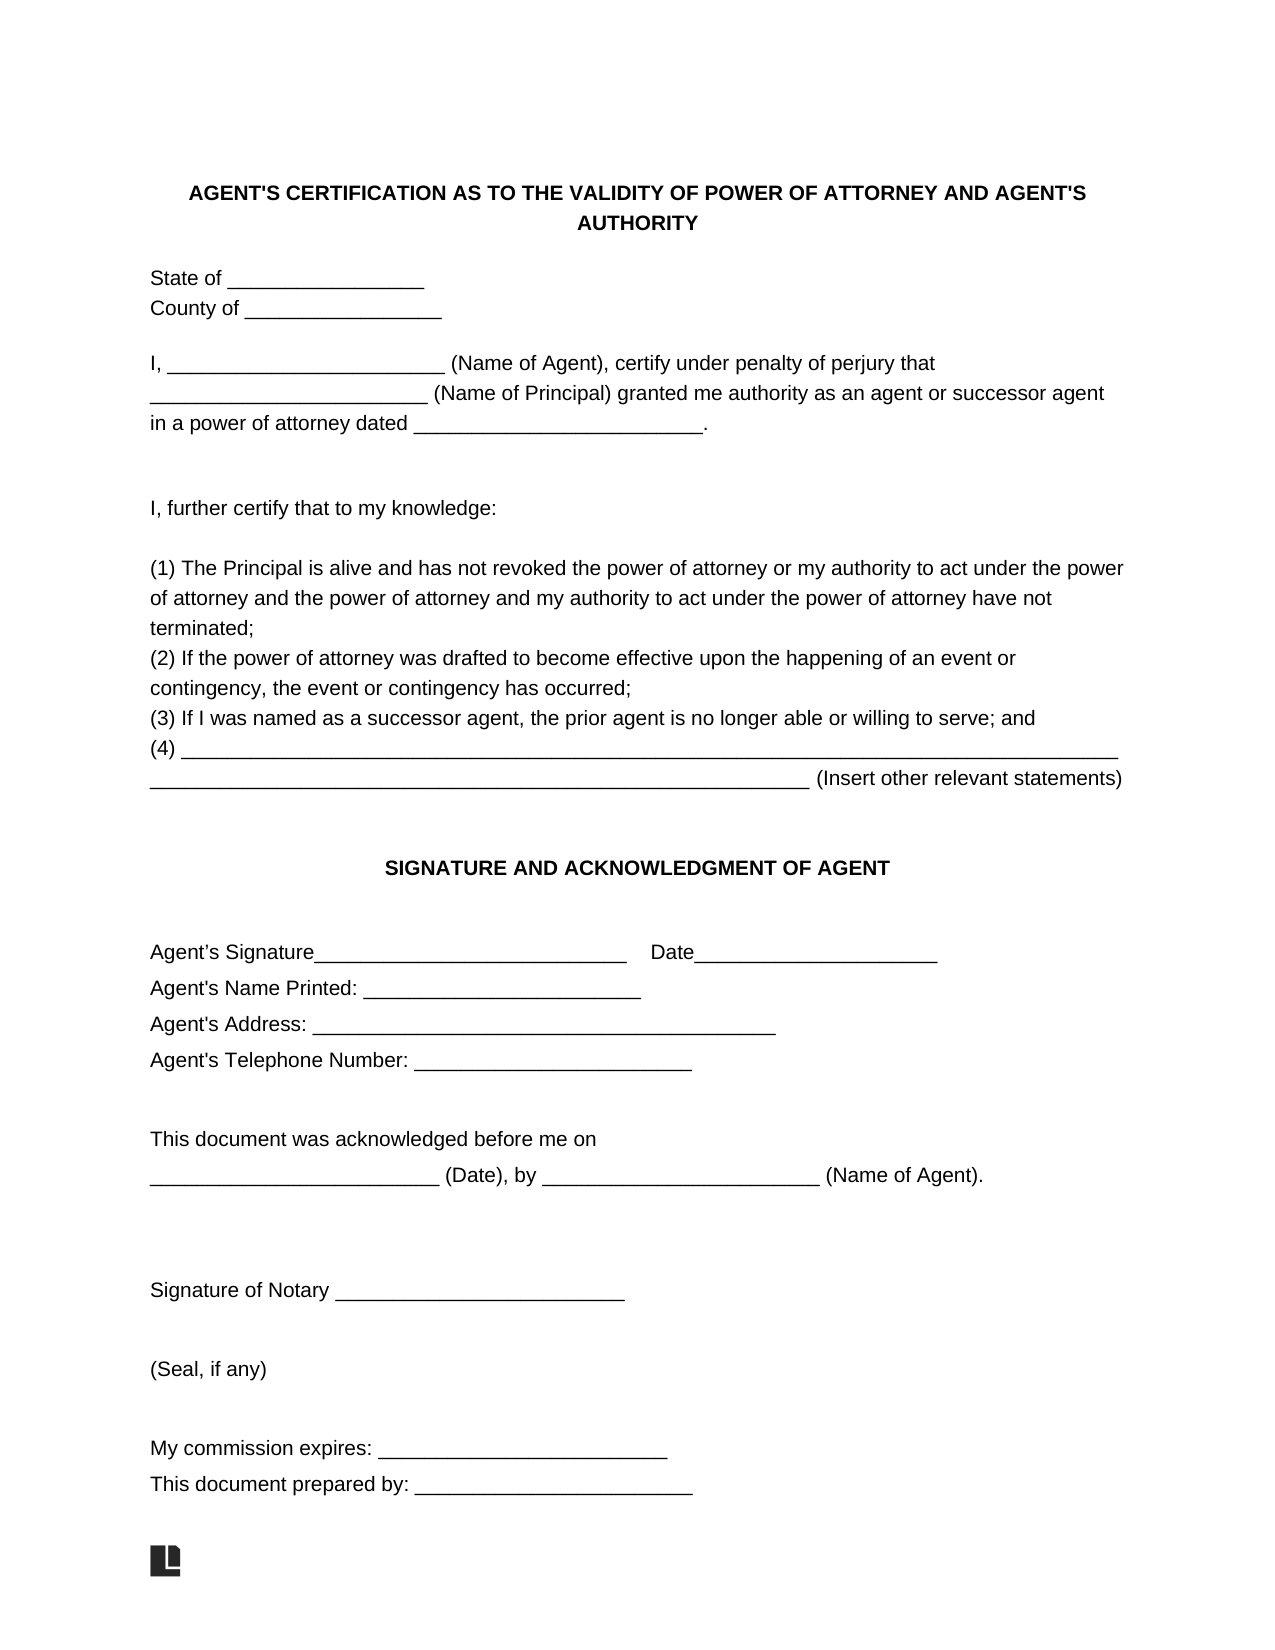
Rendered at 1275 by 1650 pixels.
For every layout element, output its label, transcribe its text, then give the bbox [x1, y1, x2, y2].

picture [150, 1545, 181, 1577]
text Signature of Notary _________________________ [150, 1278, 1125, 1302]
text Agent's Name Printed: ________________________ [150, 976, 1125, 1000]
text Agent's Address: ________________________________________ [150, 1012, 1125, 1036]
text _________________________________________________________ (Insert other relevant statements) [150, 760, 1125, 790]
text This document prepared by: ________________________ [150, 1472, 1125, 1496]
text State of _________________ County of _________________ [150, 260, 1125, 320]
text (4) _________________________________________________________________________________ [150, 730, 1125, 760]
text AGENT'S CERTIFICATION AS TO THE VALIDITY OF POWER OF ATTORNEY AND AGENT'S AUTHORITY [150, 175, 1125, 235]
text SIGNATURE AND ACKNOWLEDGMENT OF AGENT [150, 850, 1125, 880]
text (3) If I was named as a successor agent, the prior agent is no longer able or willing to serve; and [150, 700, 1125, 730]
text _________________________ (Date), by ________________________ (Name of Agent). [150, 1163, 1125, 1187]
text I, further certify that to my knowledge: [150, 490, 1125, 520]
text This document was acknowledged before me on [150, 1127, 1125, 1151]
text I, ________________________ (Name of Agent), certify under penalty of perjury that ________________________ (Name of Principal) granted me authority as an agent or successor agent in a power of attorney dated _________________________. [150, 345, 1125, 435]
text (2) If the power of attorney was drafted to become effective upon the happening of an event or contingency, the event or contingency has occurred; [150, 640, 1125, 700]
text Agent’s Signature___________________________ Date_____________________ [150, 940, 1125, 964]
text (1) The Principal is alive and has not revoked the power of attorney or my authority to act under the power of attorney and the power of attorney and my authority to act under the power of attorney have not terminated; [150, 550, 1125, 640]
text (Seal, if any) [150, 1357, 1125, 1381]
text Agent's Telephone Number: ________________________ [150, 1048, 1125, 1072]
text My commission expires: _________________________ [150, 1436, 1125, 1460]
